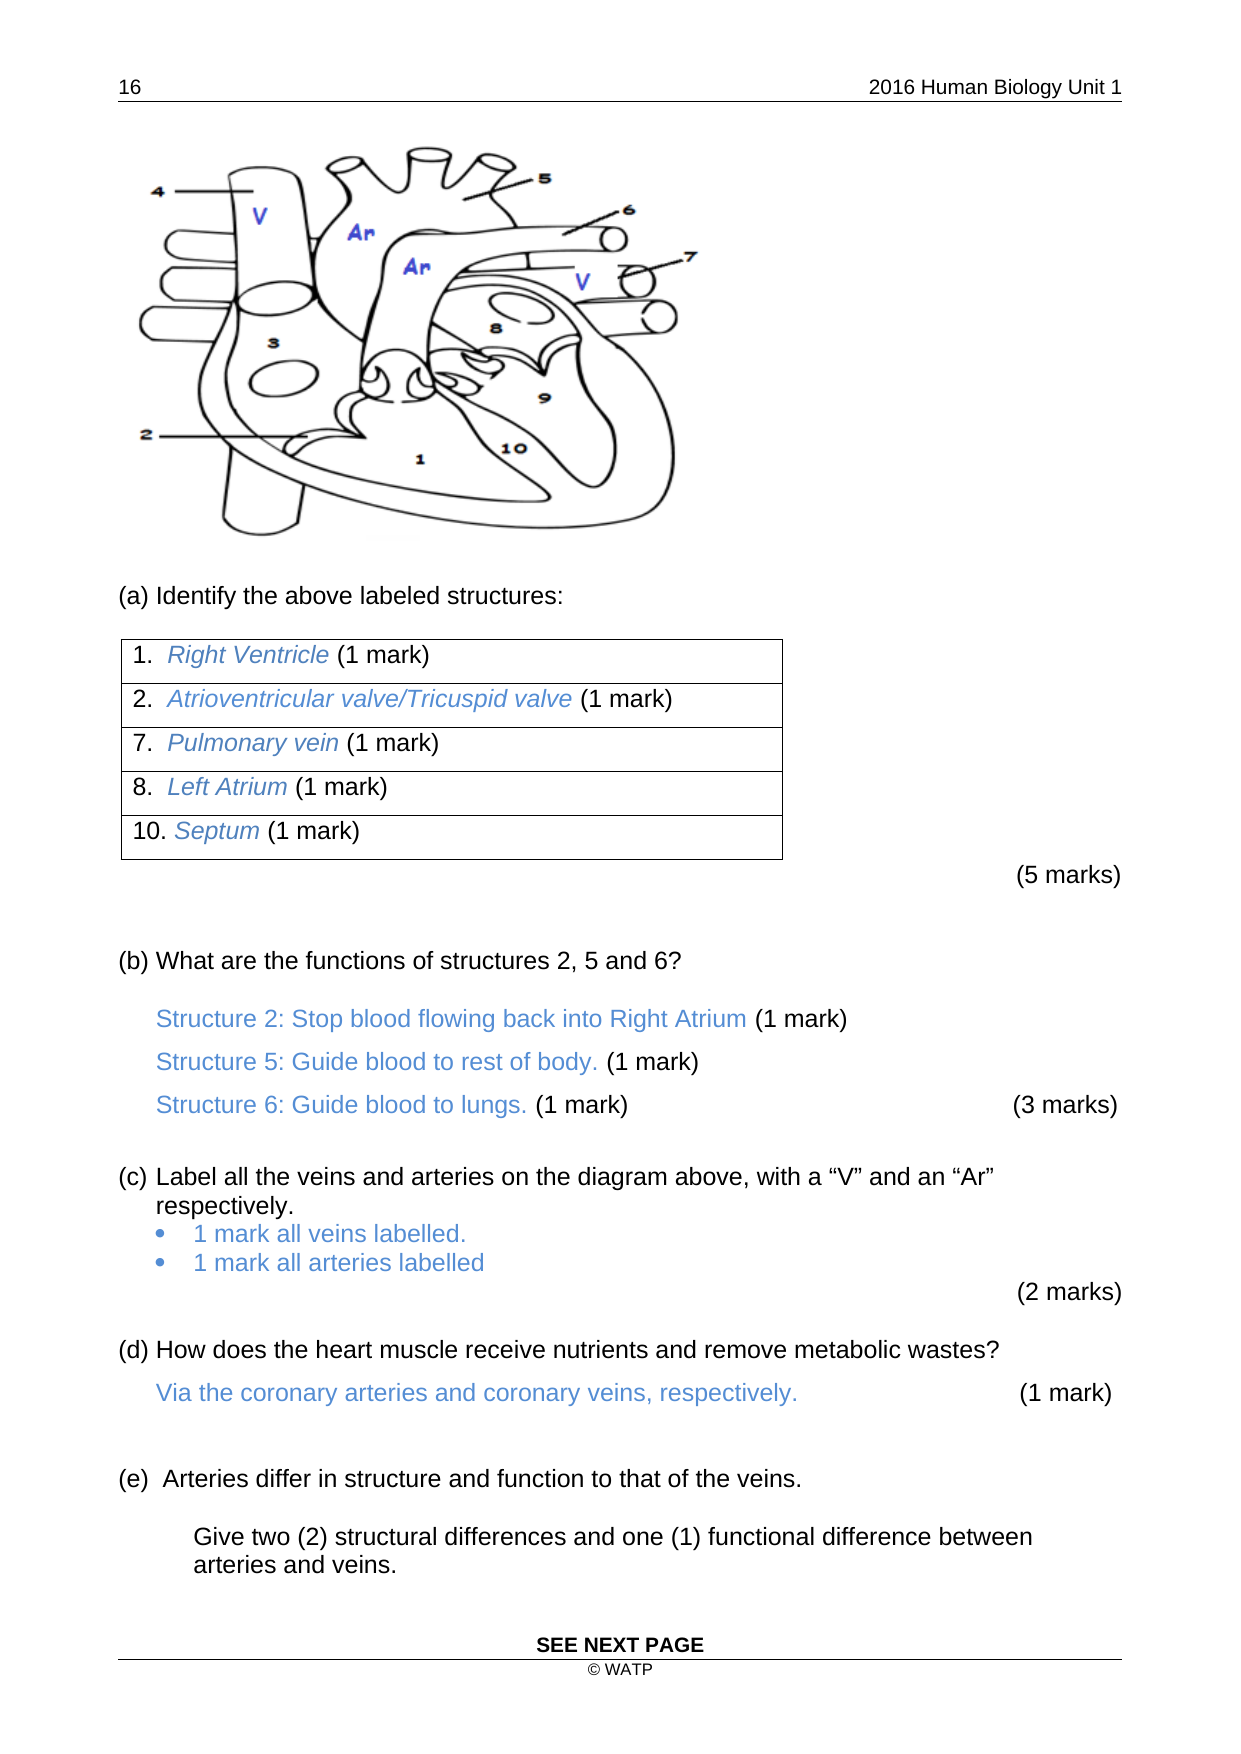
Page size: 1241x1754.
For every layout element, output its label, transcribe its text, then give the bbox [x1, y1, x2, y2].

text Give two (2) structural differences and one (1) functional difference between arteries and veins. [193, 1521, 1122, 1579]
text Structure 2: Stop blood flowing back into Right Atrium (1 mark) [156, 1004, 1122, 1032]
list How does the heart muscle receive nutrients and remove metabolic wastes? [118, 1334, 1122, 1363]
text Structure 6: Guide blood to lungs. (1 mark) (3 marks) [156, 1090, 1122, 1119]
text Structure 5: Guide blood to rest of body. (1 mark) [156, 1047, 1122, 1076]
list 1 mark all veins labelled. [156, 1219, 1122, 1248]
list What are the functions of structures 2, 5 and 6? [118, 946, 1122, 975]
table_cell 7. Pulmonary vein (1 mark) [122, 728, 782, 771]
text Via the coronary arteries and coronary veins, respectively. (1 mark) [156, 1378, 1122, 1406]
picture [118, 118, 715, 553]
list Label all the veins and arteries on the diagram above, with a “V” and an “Ar” respectively. [118, 1162, 1122, 1219]
table_cell 2. Atrioventricular valve/Tricuspid valve (1 mark) [122, 684, 782, 727]
list 1 mark all arteries labelled [156, 1248, 1122, 1277]
table_cell 10. Septum (1 mark) [122, 816, 782, 859]
table_cell 8. Left Atrium (1 mark) [122, 772, 782, 815]
list (2 marks) [156, 1277, 1122, 1306]
text (e) Arteries differ in structure and function to that of the veins. [118, 1464, 1122, 1493]
table_header 1. Right Ventricle (1 mark) [122, 640, 782, 683]
text (5 marks) [118, 860, 1122, 889]
list Identify the above labeled structures: [118, 581, 1122, 610]
